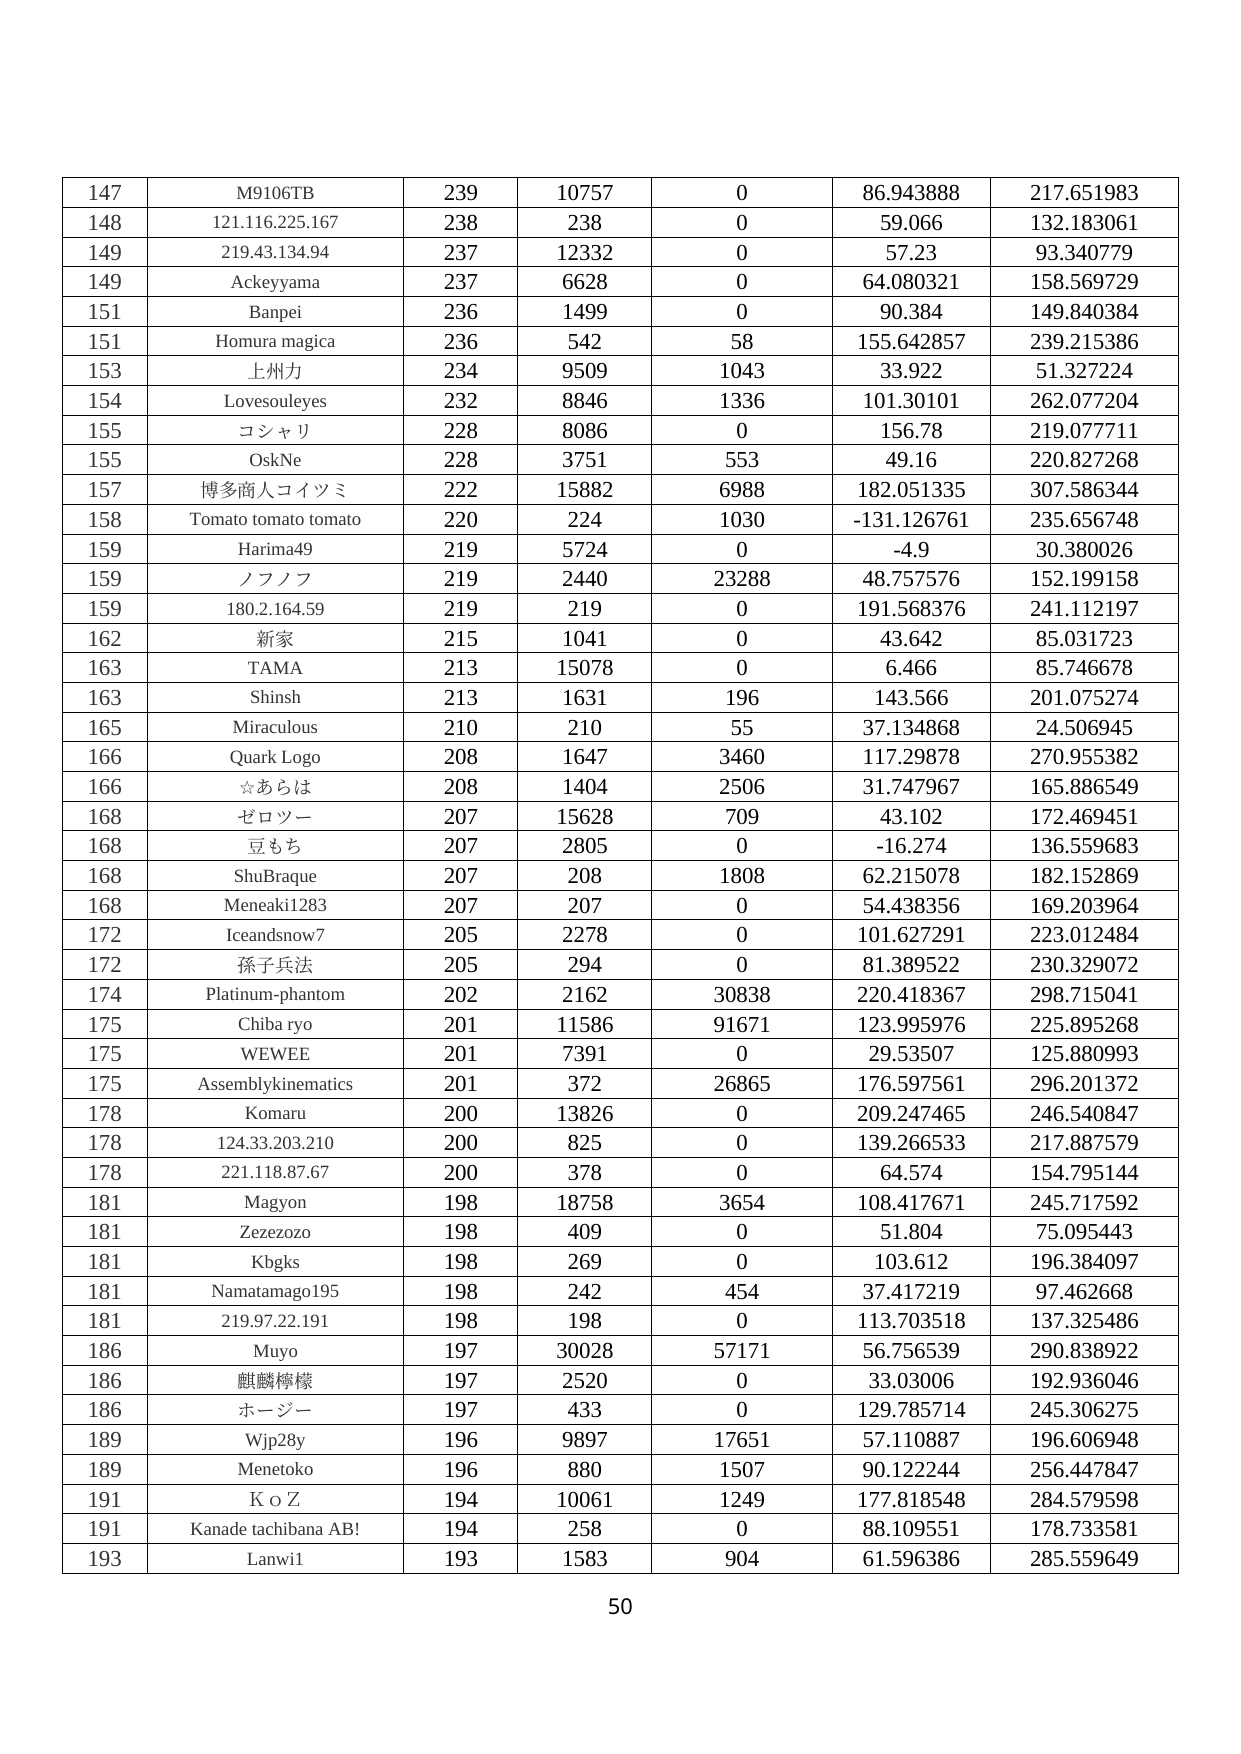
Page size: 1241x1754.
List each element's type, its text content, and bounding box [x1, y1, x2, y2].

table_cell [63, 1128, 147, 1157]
table_cell 215 [404, 624, 517, 652]
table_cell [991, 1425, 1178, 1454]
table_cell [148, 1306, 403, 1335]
table_cell 12332 [518, 238, 651, 266]
table_cell -131.126761 [833, 505, 990, 533]
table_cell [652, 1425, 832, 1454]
table_cell 159 [63, 564, 147, 593]
table_cell 62.215078 [833, 861, 990, 890]
table_cell 213 [404, 683, 517, 712]
table_cell 157 [63, 475, 147, 504]
table_cell 0 [652, 831, 832, 860]
table_cell 168 [63, 802, 147, 830]
table_cell 205 [404, 950, 517, 979]
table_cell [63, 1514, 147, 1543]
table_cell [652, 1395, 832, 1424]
table_cell 222 [404, 475, 517, 504]
table_cell Ackeyyama [148, 267, 403, 296]
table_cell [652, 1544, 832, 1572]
table_cell 298.715041 [991, 980, 1178, 1008]
table_cell 237 [404, 238, 517, 266]
table_cell 236 [404, 327, 517, 355]
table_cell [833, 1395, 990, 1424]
table_cell 2805 [518, 831, 651, 860]
table_cell 159 [63, 594, 147, 622]
table_cell 149.840384 [991, 297, 1178, 326]
table_cell 202 [404, 980, 517, 1008]
table_cell 176.597561 [833, 1069, 990, 1097]
table_cell 237 [404, 267, 517, 296]
table_cell 豆もち [148, 831, 403, 860]
table_cell 86.943888 [833, 178, 990, 207]
table_cell 236 [404, 297, 517, 326]
table_cell 1499 [518, 297, 651, 326]
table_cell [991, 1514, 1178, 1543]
table_cell Shinsh [148, 683, 403, 712]
table_cell Tomato tomato tomato [148, 505, 403, 533]
table_cell 149 [63, 238, 147, 266]
table_cell 8846 [518, 386, 651, 415]
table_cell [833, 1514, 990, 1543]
table_cell 239 [404, 178, 517, 207]
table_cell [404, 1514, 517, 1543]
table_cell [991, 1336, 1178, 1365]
table_cell 172.469451 [991, 802, 1178, 830]
table_cell 1043 [652, 356, 832, 385]
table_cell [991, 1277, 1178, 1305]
table_cell 0 [652, 416, 832, 444]
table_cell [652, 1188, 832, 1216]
table_cell 156.78 [833, 416, 990, 444]
table_cell 151 [63, 327, 147, 355]
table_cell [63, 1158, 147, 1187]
table_cell -16.274 [833, 831, 990, 860]
table_cell 30838 [652, 980, 832, 1008]
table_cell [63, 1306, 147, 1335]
table_cell 166 [63, 772, 147, 801]
table_cell 228 [404, 445, 517, 474]
table_cell 207 [404, 831, 517, 860]
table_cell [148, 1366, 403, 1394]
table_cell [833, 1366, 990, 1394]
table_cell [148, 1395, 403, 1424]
table_cell 238 [404, 208, 517, 237]
table_cell 54.438356 [833, 891, 990, 919]
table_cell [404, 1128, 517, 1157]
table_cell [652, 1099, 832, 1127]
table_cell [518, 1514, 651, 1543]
table_cell 91671 [652, 1010, 832, 1038]
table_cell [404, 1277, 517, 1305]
table_cell ShuBraque [148, 861, 403, 890]
table_cell 136.559683 [991, 831, 1178, 860]
table_cell 2440 [518, 564, 651, 593]
table_cell 172 [63, 950, 147, 979]
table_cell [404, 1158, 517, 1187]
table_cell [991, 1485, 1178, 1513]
table_cell 152.199158 [991, 564, 1178, 593]
table_cell 169.203964 [991, 891, 1178, 919]
table_cell 23288 [652, 564, 832, 593]
table_cell 125.880993 [991, 1039, 1178, 1068]
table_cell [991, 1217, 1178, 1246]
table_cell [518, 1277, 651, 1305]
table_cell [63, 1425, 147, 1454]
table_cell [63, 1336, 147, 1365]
table_cell 175 [63, 1069, 147, 1097]
table_cell 58 [652, 327, 832, 355]
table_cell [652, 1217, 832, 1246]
table_cell 553 [652, 445, 832, 474]
table_cell 168 [63, 831, 147, 860]
table_cell 64.080321 [833, 267, 990, 296]
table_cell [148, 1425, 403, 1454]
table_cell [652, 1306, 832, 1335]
table_cell Quark Logo [148, 742, 403, 771]
table_cell Platinum-phantom [148, 980, 403, 1008]
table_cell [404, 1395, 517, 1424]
table_cell 201 [404, 1069, 517, 1097]
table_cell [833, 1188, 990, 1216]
table_cell 191.568376 [833, 594, 990, 622]
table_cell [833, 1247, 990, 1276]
table_cell 207 [404, 891, 517, 919]
table_cell 201 [404, 1039, 517, 1068]
table_cell 201 [404, 1010, 517, 1038]
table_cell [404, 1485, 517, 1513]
table_cell ゼロツー [148, 802, 403, 830]
table_cell 174 [63, 980, 147, 1008]
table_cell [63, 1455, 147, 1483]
table_cell 207 [404, 802, 517, 830]
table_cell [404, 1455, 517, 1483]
table_cell 196 [652, 683, 832, 712]
table_cell 15628 [518, 802, 651, 830]
table_cell 0 [652, 594, 832, 622]
table_cell 262.077204 [991, 386, 1178, 415]
table_cell 48.757576 [833, 564, 990, 593]
table_cell 372 [518, 1069, 651, 1097]
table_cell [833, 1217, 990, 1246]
table_cell 162 [63, 624, 147, 652]
table_cell 93.340779 [991, 238, 1178, 266]
table_cell 542 [518, 327, 651, 355]
table_cell 220.418367 [833, 980, 990, 1008]
table_cell 3751 [518, 445, 651, 474]
table_cell 217.651983 [991, 178, 1178, 207]
table_cell 37.134868 [833, 713, 990, 741]
table_cell 166 [63, 742, 147, 771]
table_cell 230.329072 [991, 950, 1178, 979]
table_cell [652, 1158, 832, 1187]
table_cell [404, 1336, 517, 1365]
table_cell 210 [404, 713, 517, 741]
table_cell 101.627291 [833, 920, 990, 949]
table_cell 151 [63, 297, 147, 326]
table_cell 1631 [518, 683, 651, 712]
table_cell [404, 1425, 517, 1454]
table_cell 9509 [518, 356, 651, 385]
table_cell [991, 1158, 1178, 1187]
table_cell 239.215386 [991, 327, 1178, 355]
table_cell Homura magica [148, 327, 403, 355]
table_cell 博多商人コイツミ [148, 475, 403, 504]
table_cell TAMA [148, 653, 403, 682]
table_cell 0 [652, 238, 832, 266]
table_cell 1041 [518, 624, 651, 652]
table_cell 29.53507 [833, 1039, 990, 1068]
table_cell 1647 [518, 742, 651, 771]
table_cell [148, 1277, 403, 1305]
table_cell ☆あらは [148, 772, 403, 801]
table_cell 709 [652, 802, 832, 830]
table_cell WEWEE [148, 1039, 403, 1068]
table_cell 0 [652, 624, 832, 652]
table_cell 155 [63, 416, 147, 444]
table_cell 208 [404, 772, 517, 801]
table_cell Banpei [148, 297, 403, 326]
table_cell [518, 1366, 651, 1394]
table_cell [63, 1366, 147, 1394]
table_cell 0 [652, 297, 832, 326]
table_cell 1808 [652, 861, 832, 890]
table_cell 182.051335 [833, 475, 990, 504]
table_cell 上州力 [148, 356, 403, 385]
table_cell 201.075274 [991, 683, 1178, 712]
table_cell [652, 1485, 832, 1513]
table_cell 85.746678 [991, 653, 1178, 682]
table_cell 43.102 [833, 802, 990, 830]
table_cell 213 [404, 653, 517, 682]
table_cell 85.031723 [991, 624, 1178, 652]
table_cell 24.506945 [991, 713, 1178, 741]
table_cell 2162 [518, 980, 651, 1008]
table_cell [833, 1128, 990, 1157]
table_cell 219 [404, 594, 517, 622]
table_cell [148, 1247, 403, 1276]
table_cell 49.16 [833, 445, 990, 474]
table_cell 31.747967 [833, 772, 990, 801]
table_cell Assemblykinematics [148, 1069, 403, 1097]
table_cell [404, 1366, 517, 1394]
table_cell 2278 [518, 920, 651, 949]
table_cell OskNe [148, 445, 403, 474]
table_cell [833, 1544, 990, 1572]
table_cell 208 [404, 742, 517, 771]
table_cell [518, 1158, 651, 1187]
table_cell 175 [63, 1039, 147, 1068]
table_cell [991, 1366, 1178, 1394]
table_cell 154 [63, 386, 147, 415]
table_cell 223.012484 [991, 920, 1178, 949]
table_cell 15882 [518, 475, 651, 504]
table_cell 168 [63, 861, 147, 890]
table_cell 孫子兵法 [148, 950, 403, 979]
table_cell 219.077711 [991, 416, 1178, 444]
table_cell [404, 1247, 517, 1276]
table_cell 307.586344 [991, 475, 1178, 504]
table_cell 158 [63, 505, 147, 533]
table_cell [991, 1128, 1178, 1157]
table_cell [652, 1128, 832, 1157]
table_cell 220.827268 [991, 445, 1178, 474]
table_cell 101.30101 [833, 386, 990, 415]
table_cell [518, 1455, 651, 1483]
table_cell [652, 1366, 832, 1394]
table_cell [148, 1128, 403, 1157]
table_cell 155.642857 [833, 327, 990, 355]
table_cell 158.569729 [991, 267, 1178, 296]
table_cell 219.43.134.94 [148, 238, 403, 266]
table_cell 210 [518, 713, 651, 741]
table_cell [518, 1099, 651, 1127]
table_cell 3460 [652, 742, 832, 771]
table_cell 270.955382 [991, 742, 1178, 771]
table_cell 11586 [518, 1010, 651, 1038]
table_cell 8086 [518, 416, 651, 444]
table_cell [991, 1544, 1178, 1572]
table_cell 165 [63, 713, 147, 741]
table_cell 180.2.164.59 [148, 594, 403, 622]
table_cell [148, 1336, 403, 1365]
table_cell 117.29878 [833, 742, 990, 771]
table_cell 123.995976 [833, 1010, 990, 1038]
table_cell 132.183061 [991, 208, 1178, 237]
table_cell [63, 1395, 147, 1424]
table_cell 172 [63, 920, 147, 949]
table_cell 0 [652, 267, 832, 296]
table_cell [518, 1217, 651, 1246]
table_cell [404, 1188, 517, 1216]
table_cell 224 [518, 505, 651, 533]
table_cell 0 [652, 178, 832, 207]
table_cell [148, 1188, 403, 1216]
table_cell M9106TB [148, 178, 403, 207]
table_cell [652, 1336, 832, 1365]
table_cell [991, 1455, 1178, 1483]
table_cell 168 [63, 891, 147, 919]
table_cell 0 [652, 891, 832, 919]
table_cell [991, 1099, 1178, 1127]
table_cell 182.152869 [991, 861, 1178, 890]
table_cell 10757 [518, 178, 651, 207]
table_cell 225.895268 [991, 1010, 1178, 1038]
table_cell 43.642 [833, 624, 990, 652]
table_cell 新家 [148, 624, 403, 652]
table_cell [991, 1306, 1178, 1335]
table_cell 15078 [518, 653, 651, 682]
table_cell 219 [404, 535, 517, 563]
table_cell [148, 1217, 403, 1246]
table_cell 175 [63, 1010, 147, 1038]
table_cell 57.23 [833, 238, 990, 266]
table_cell 296.201372 [991, 1069, 1178, 1097]
table_cell 0 [652, 950, 832, 979]
table_cell 55 [652, 713, 832, 741]
table_cell 143.566 [833, 683, 990, 712]
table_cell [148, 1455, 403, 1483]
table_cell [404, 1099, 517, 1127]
table_cell 33.922 [833, 356, 990, 385]
table_cell 294 [518, 950, 651, 979]
table_cell 220 [404, 505, 517, 533]
table_cell ノフノフ [148, 564, 403, 593]
table_cell 159 [63, 535, 147, 563]
table_cell 207 [518, 891, 651, 919]
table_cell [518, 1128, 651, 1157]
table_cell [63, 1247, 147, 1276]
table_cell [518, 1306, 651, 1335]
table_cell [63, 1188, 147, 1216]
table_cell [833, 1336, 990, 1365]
table_cell Chiba ryo [148, 1010, 403, 1038]
table_cell 5724 [518, 535, 651, 563]
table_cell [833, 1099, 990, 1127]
table_cell 90.384 [833, 297, 990, 326]
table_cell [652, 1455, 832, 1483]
table_cell 232 [404, 386, 517, 415]
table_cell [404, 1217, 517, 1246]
table_cell 0 [652, 653, 832, 682]
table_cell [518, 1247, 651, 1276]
table_cell 0 [652, 1039, 832, 1068]
table_cell 2506 [652, 772, 832, 801]
table_cell 234 [404, 356, 517, 385]
table_cell 30.380026 [991, 535, 1178, 563]
table_cell 207 [404, 861, 517, 890]
table_cell 6628 [518, 267, 651, 296]
table_cell 1336 [652, 386, 832, 415]
table_cell 219 [404, 564, 517, 593]
table_cell 7391 [518, 1039, 651, 1068]
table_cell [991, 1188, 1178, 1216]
table_cell 208 [518, 861, 651, 890]
table_cell 153 [63, 356, 147, 385]
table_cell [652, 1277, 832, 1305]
table_cell 163 [63, 653, 147, 682]
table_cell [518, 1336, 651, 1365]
table_cell 0 [652, 535, 832, 563]
table_cell 238 [518, 208, 651, 237]
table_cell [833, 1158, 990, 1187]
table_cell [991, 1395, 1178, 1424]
table_cell 178 [63, 1099, 147, 1127]
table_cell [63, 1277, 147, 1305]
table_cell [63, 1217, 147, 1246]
table_cell Iceandsnow7 [148, 920, 403, 949]
table_cell 165.886549 [991, 772, 1178, 801]
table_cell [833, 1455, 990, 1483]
table_cell 1404 [518, 772, 651, 801]
table_cell 163 [63, 683, 147, 712]
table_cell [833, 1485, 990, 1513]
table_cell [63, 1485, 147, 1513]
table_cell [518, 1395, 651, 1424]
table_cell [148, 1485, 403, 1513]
table_cell 149 [63, 267, 147, 296]
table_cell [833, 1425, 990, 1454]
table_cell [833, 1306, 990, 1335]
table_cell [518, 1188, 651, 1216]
table_cell Komaru [148, 1099, 403, 1127]
table_cell 0 [652, 920, 832, 949]
table_cell Harima49 [148, 535, 403, 563]
table_cell 51.327224 [991, 356, 1178, 385]
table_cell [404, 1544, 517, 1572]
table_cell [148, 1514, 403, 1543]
table_cell 1030 [652, 505, 832, 533]
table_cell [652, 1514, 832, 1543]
table_cell 26865 [652, 1069, 832, 1097]
table_cell 6.466 [833, 653, 990, 682]
table_cell Miraculous [148, 713, 403, 741]
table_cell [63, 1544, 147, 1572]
table_cell 147 [63, 178, 147, 207]
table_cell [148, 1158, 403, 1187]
table_cell コシャリ [148, 416, 403, 444]
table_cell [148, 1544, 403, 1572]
table_cell 241.112197 [991, 594, 1178, 622]
table_cell -4.9 [833, 535, 990, 563]
table_cell 121.116.225.167 [148, 208, 403, 237]
table_cell 228 [404, 416, 517, 444]
table_cell Meneaki1283 [148, 891, 403, 919]
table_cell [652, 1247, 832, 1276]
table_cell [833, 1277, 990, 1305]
table_cell 205 [404, 920, 517, 949]
table_cell 6988 [652, 475, 832, 504]
table_cell 155 [63, 445, 147, 474]
table_cell 0 [652, 208, 832, 237]
table_cell 59.066 [833, 208, 990, 237]
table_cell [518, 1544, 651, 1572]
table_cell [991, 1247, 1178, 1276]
table_cell 219 [518, 594, 651, 622]
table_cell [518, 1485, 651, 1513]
table_cell 148 [63, 208, 147, 237]
table_cell 81.389522 [833, 950, 990, 979]
table_cell 235.656748 [991, 505, 1178, 533]
table_cell Lovesouleyes [148, 386, 403, 415]
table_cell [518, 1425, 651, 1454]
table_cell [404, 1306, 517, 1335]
